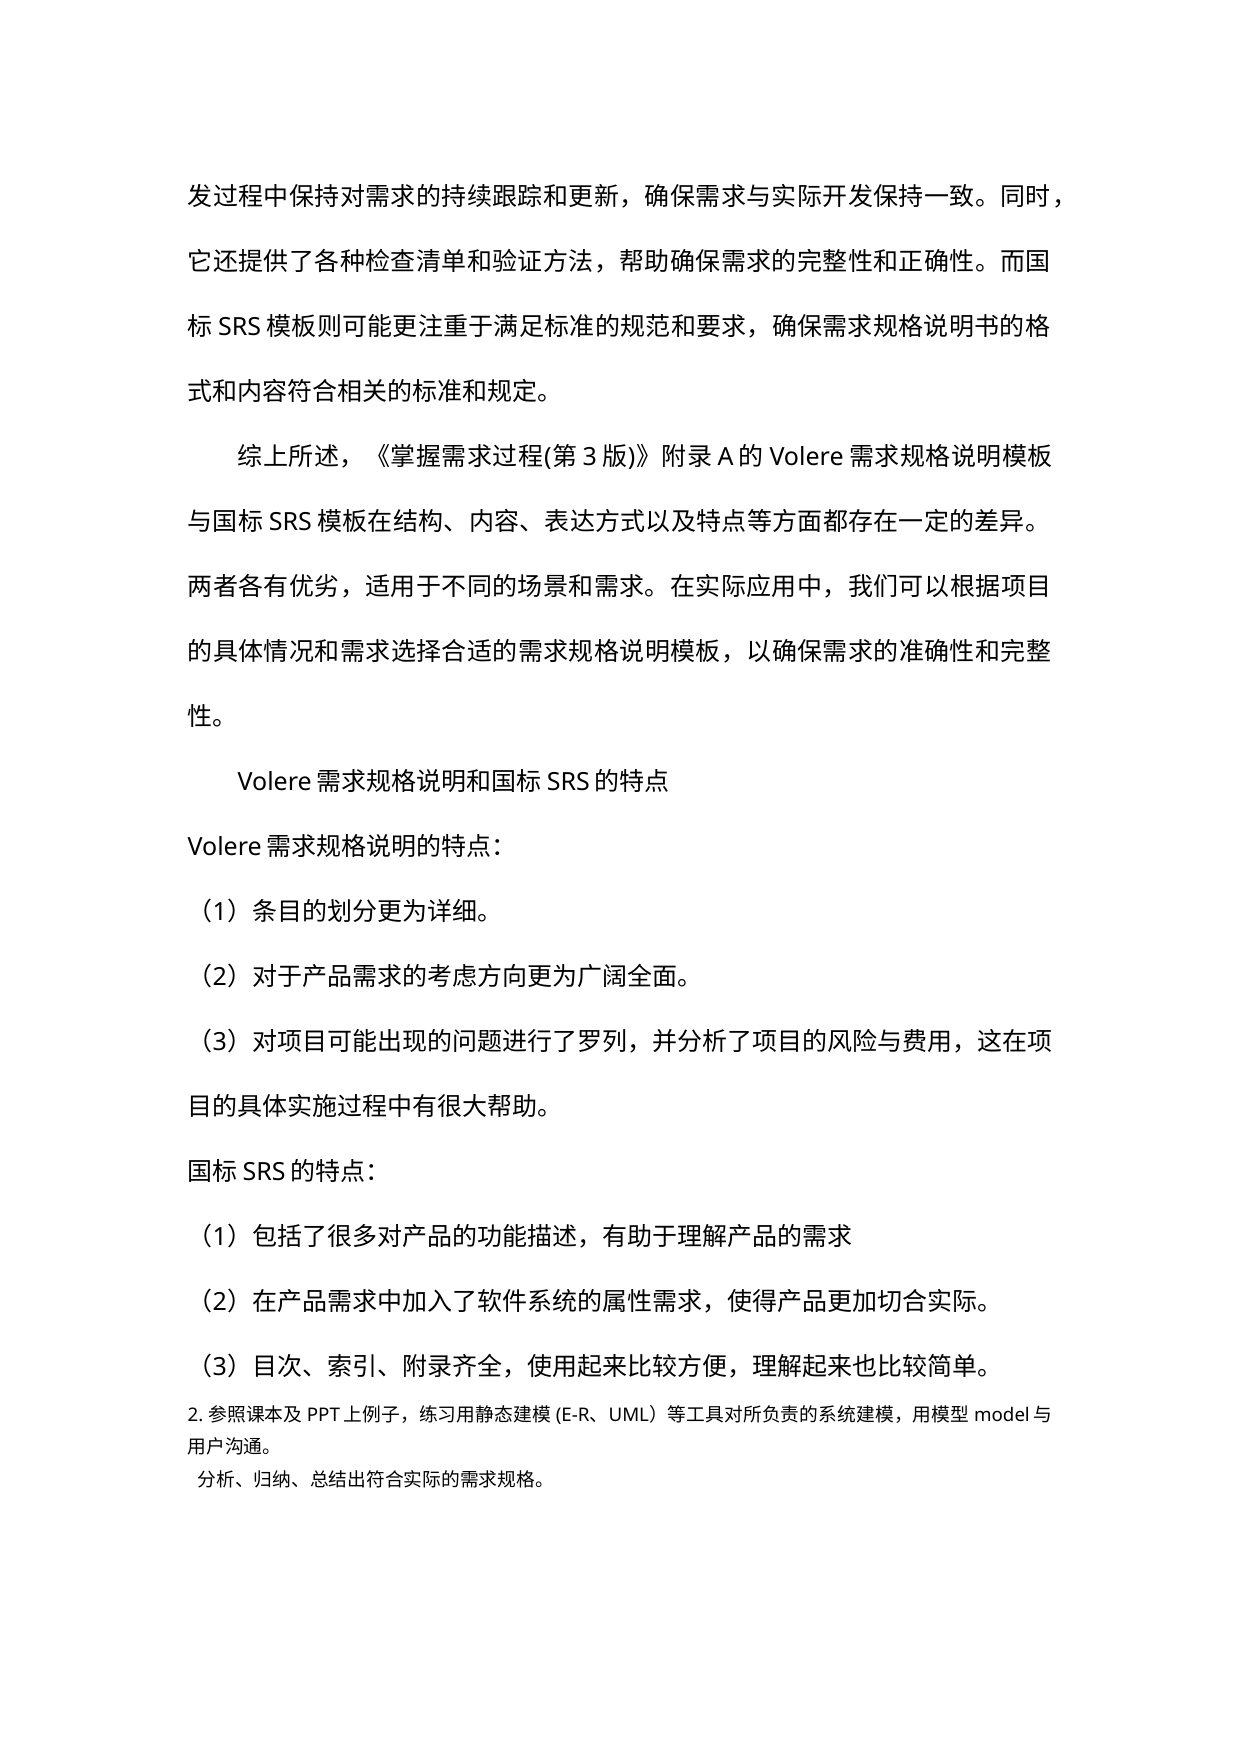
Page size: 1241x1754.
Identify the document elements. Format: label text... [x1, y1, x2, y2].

text （3）目次、索引、附录齐全，使用起来比较方便，理解起来也比较简单。 [187, 1332, 1053, 1397]
text （3）对项目可能出现的问题进行了罗列，并分析了项目的风险与费用，这在项目的具体实施过程中有很大帮助。 [187, 1007, 1053, 1137]
text Volere需求规格说明的特点： [187, 812, 1053, 877]
text 分析、归纳、总结出符合实际的需求规格。 [187, 1462, 1053, 1494]
text （2）对于产品需求的考虑方向更为广阔全面。 [187, 942, 1053, 1007]
text Volere需求规格说明和国标SRS的特点 [187, 747, 1053, 812]
text 2. 参照课本及PPT上例子，练习用静态建模 (E-R、UML）等工具对所负责的系统建模，用模型model与用户沟通。 [187, 1397, 1053, 1462]
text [187, 162, 1053, 422]
text （1）包括了很多对产品的功能描述，有助于理解产品的需求 [187, 1202, 1053, 1267]
text 综上所述，《掌握需求过程(第3版)》附录A的Volere需求规格说明模板与国标SRS模板在结构、内容、表达方式以及特点等方面都存在一定的差异。两者各有优劣，适用于不同的场景和需求。在实际应用中，我们可以根据项目的具体情况和需求选择合适的需求规格说明模板，以确保需求的准确性和完整性。 [187, 422, 1053, 747]
text （2）在产品需求中加入了软件系统的属性需求，使得产品更加切合实际。 [187, 1267, 1053, 1332]
text 国标SRS的特点： [187, 1137, 1053, 1202]
text （1）条目的划分更为详细。 [187, 877, 1053, 942]
